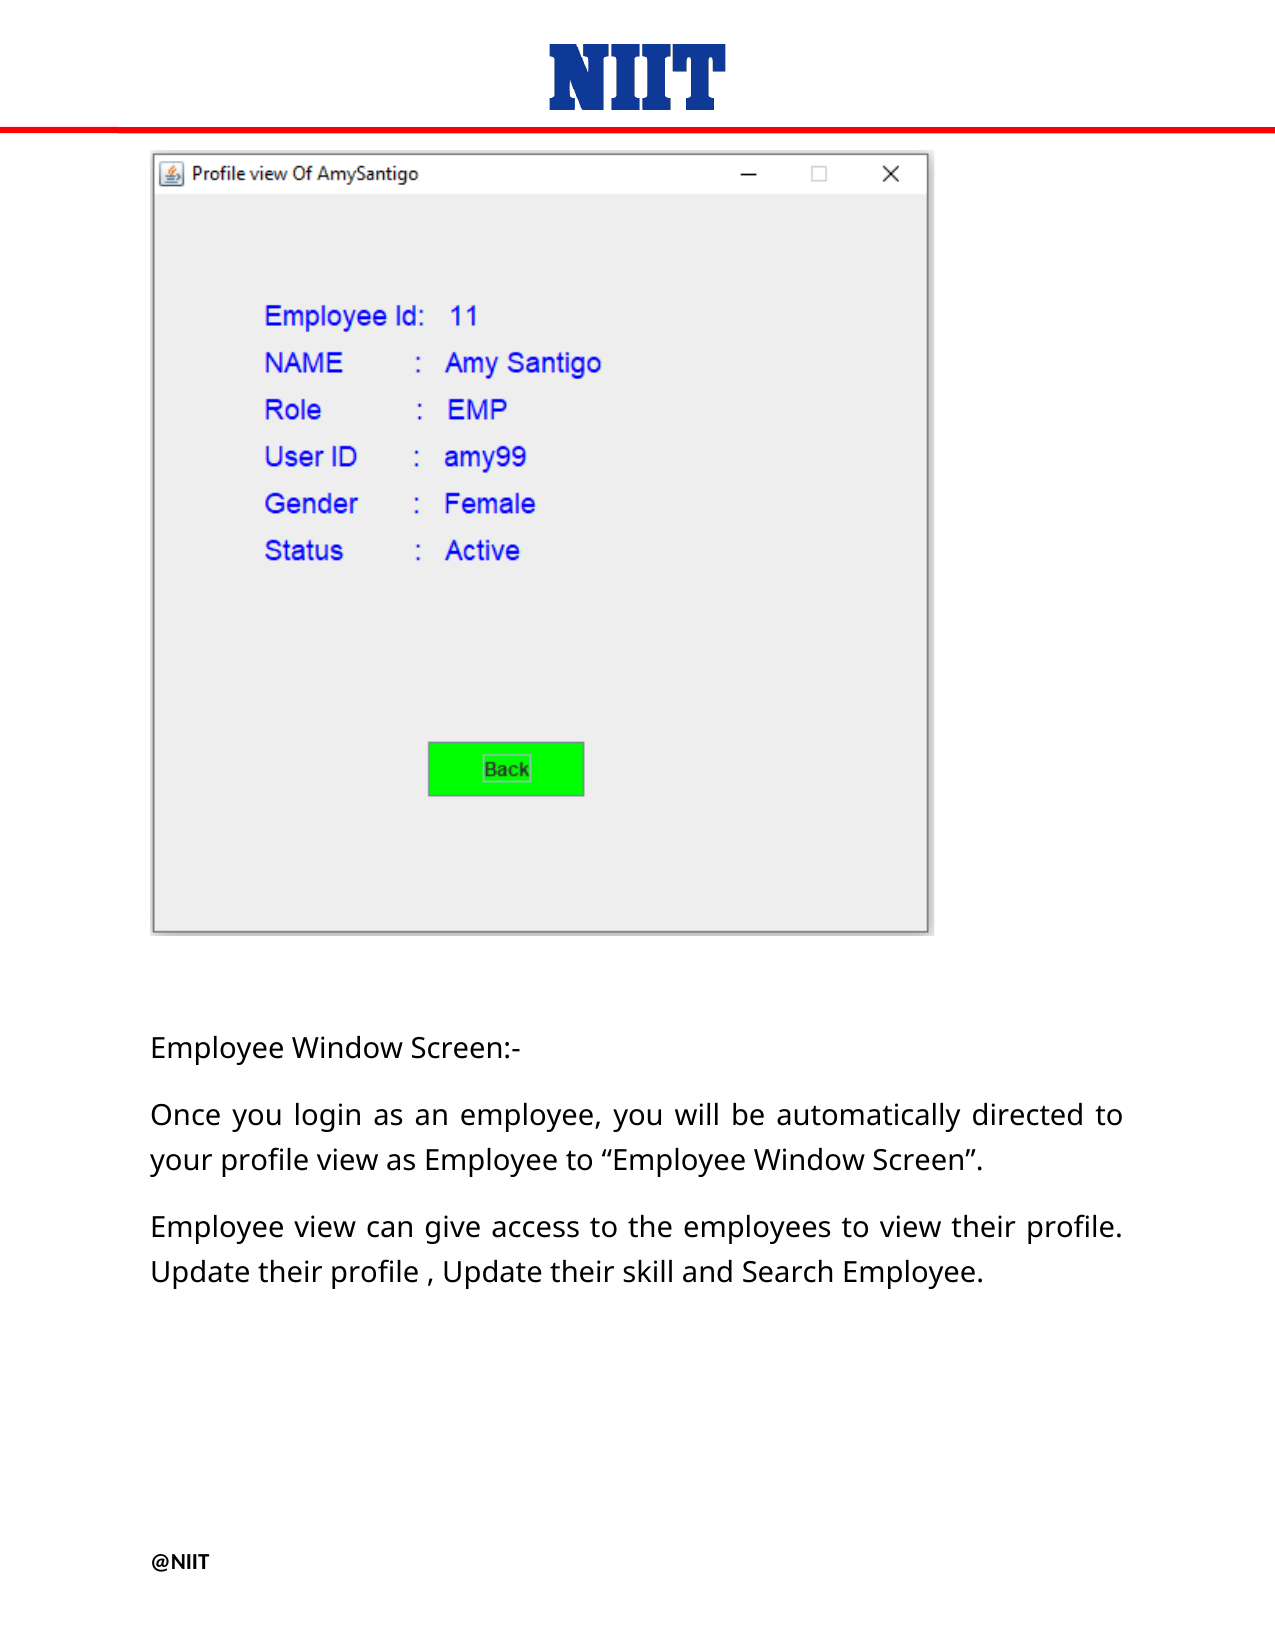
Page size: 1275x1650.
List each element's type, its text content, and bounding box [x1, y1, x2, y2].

text Once you login as an employee, you will be automatically directed to your profile view as Employee to “Employee Window Screen”. [150, 1094, 1125, 1179]
text Employee view can give access to the employees to view their profile. Update their profile , Update their skill and Search Employee. [150, 1206, 1125, 1291]
picture [549, 44, 726, 110]
text Employee Window Screen:- [150, 1027, 1125, 1067]
picture [150, 150, 935, 936]
